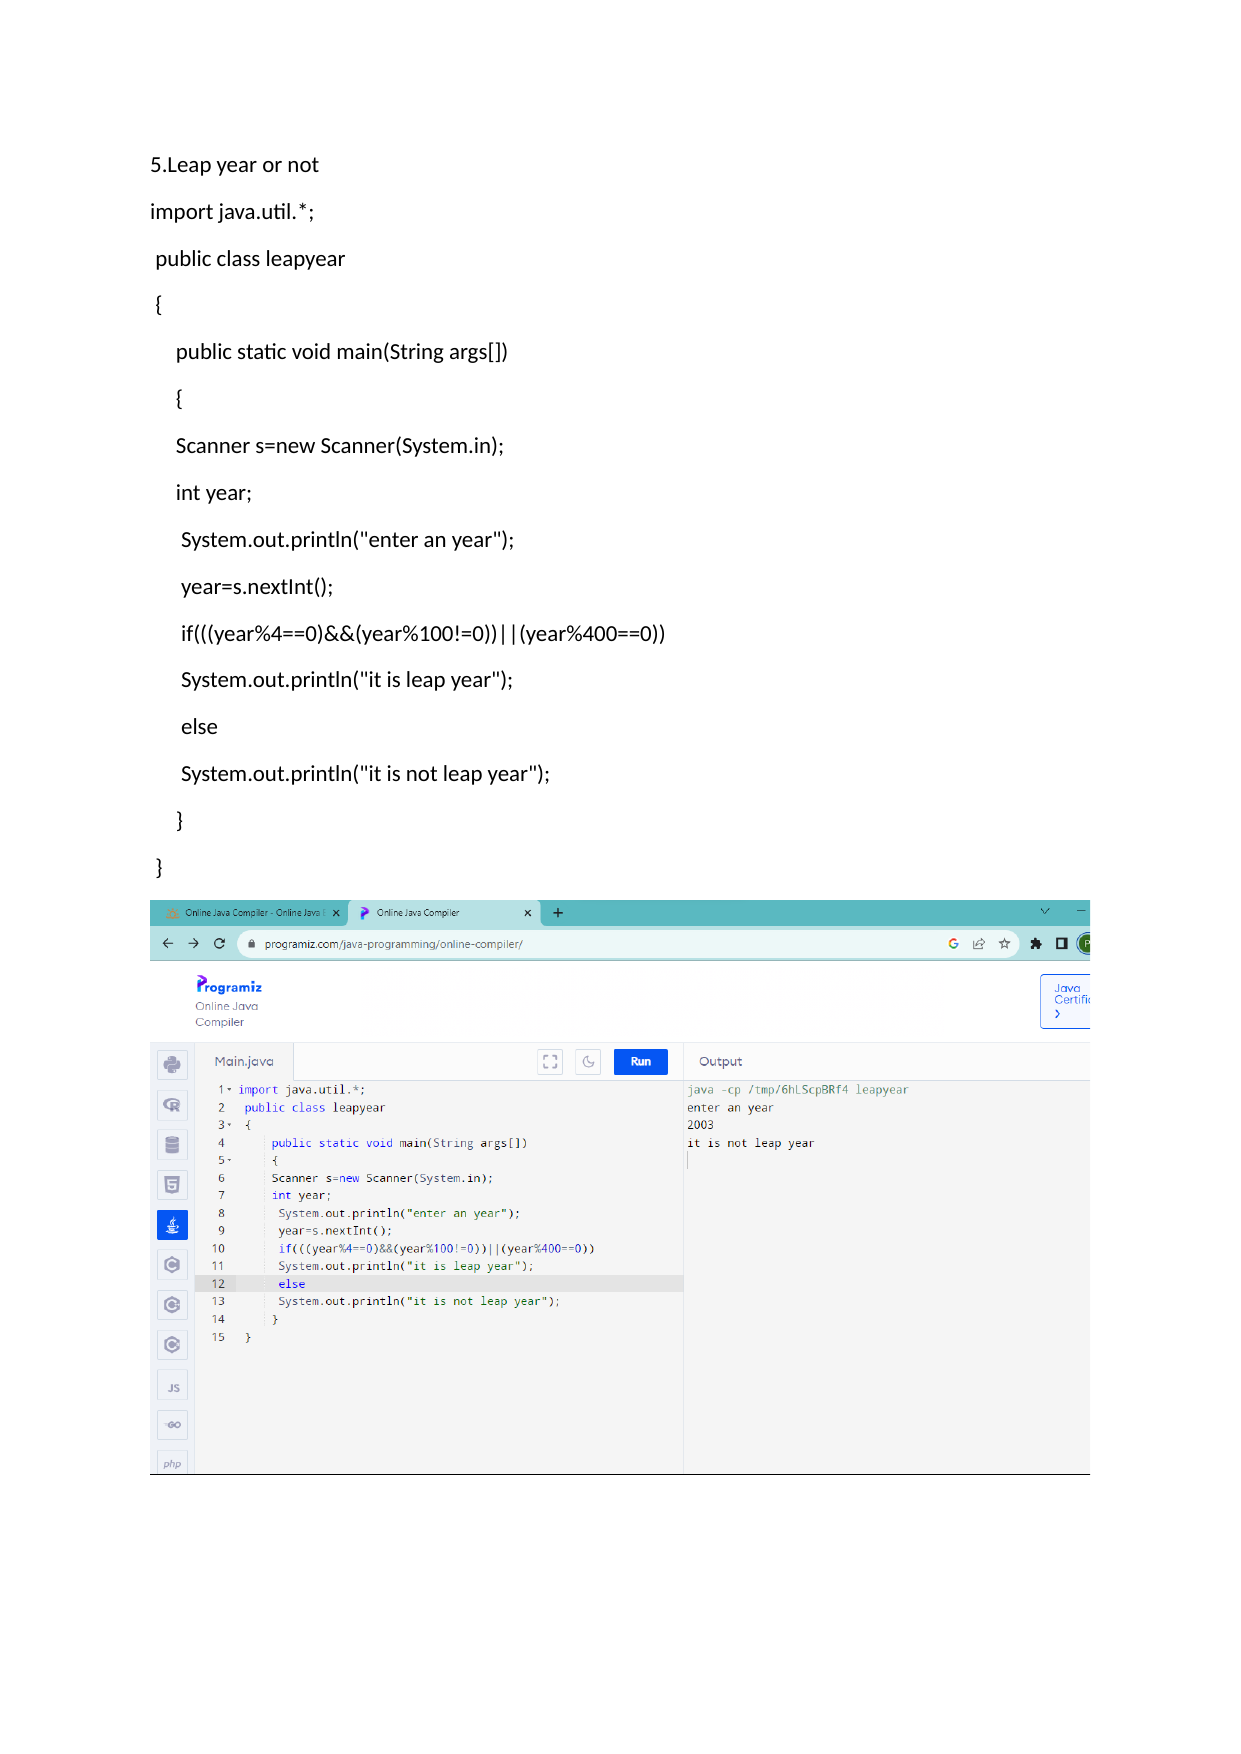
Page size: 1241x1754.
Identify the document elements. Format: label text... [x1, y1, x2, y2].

text public static void main(String args[]) [150, 337, 1090, 366]
text System.out.println("enter an year"); [150, 525, 1090, 553]
picture [150, 900, 1091, 1475]
text year=s.nextInt(); [150, 572, 1090, 600]
text System.out.println("it is leap year"); [150, 666, 1090, 694]
text } [150, 853, 1090, 881]
text } [150, 806, 1090, 834]
text Scanner s=new Scanner(System.in); [150, 431, 1090, 459]
text import java.util.*; [150, 197, 1090, 225]
text if(((year%4==0)&&(year%100!=0))||(year%400==0)) [150, 619, 1090, 647]
text { [150, 384, 1090, 412]
text public class leapyear [150, 244, 1090, 272]
text else [150, 712, 1090, 741]
text 5.Leap year or not [150, 150, 1090, 178]
text { [150, 291, 1090, 319]
text int year; [150, 478, 1090, 506]
text System.out.println("it is not leap year"); [150, 759, 1090, 787]
